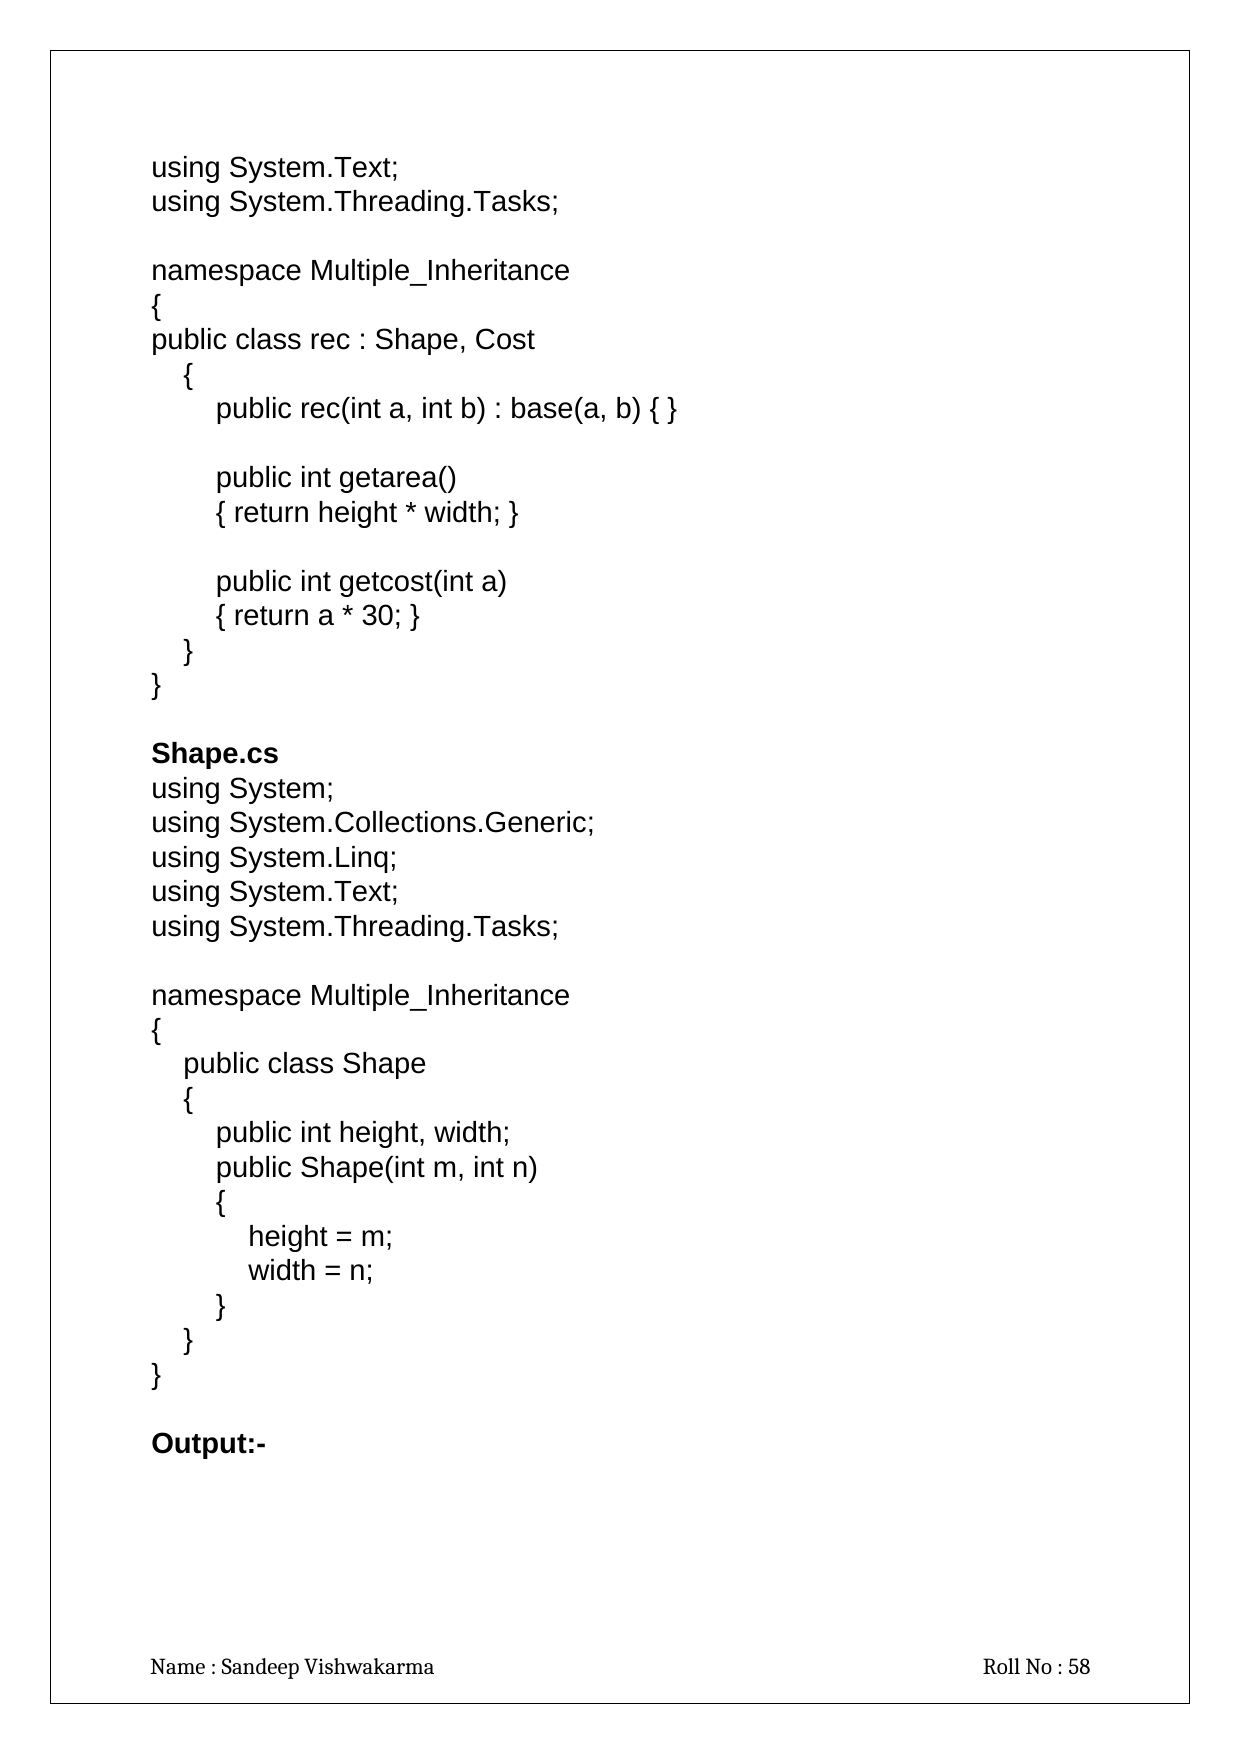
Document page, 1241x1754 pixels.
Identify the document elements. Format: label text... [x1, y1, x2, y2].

text public class Shape [151, 1046, 1090, 1080]
text } [151, 633, 1090, 666]
text Output:- [151, 1426, 1090, 1459]
text public class rec : Shape, Cost [151, 322, 1090, 356]
text namespace Multiple_Inheritance [151, 253, 1090, 287]
text using System.Collections.Generic; [151, 805, 1090, 839]
text using System; [151, 771, 1090, 804]
text using System.Threading.Tasks; [151, 184, 1090, 218]
text public rec(int a, int b) : base(a, b) { } [151, 391, 1090, 425]
text using System.Threading.Tasks; [151, 908, 1090, 942]
text } [151, 1357, 1090, 1390]
text { [151, 1081, 1090, 1114]
text { [151, 1184, 1090, 1218]
text using System.Text; [151, 874, 1090, 908]
text public int getarea() [151, 460, 1090, 494]
text { [151, 1012, 1090, 1046]
text { return height * width; } [151, 495, 1090, 528]
text public Shape(int m, int n) [151, 1150, 1090, 1183]
text namespace Multiple_Inheritance [151, 977, 1090, 1011]
text } [151, 667, 1090, 701]
text { [151, 288, 1090, 321]
text width = n; [151, 1253, 1090, 1287]
text height = m; [151, 1219, 1090, 1252]
text public int getcost(int a) [151, 564, 1090, 597]
text using System.Text; [151, 150, 1090, 183]
text using System.Linq; [151, 839, 1090, 873]
text { [151, 357, 1090, 390]
text { return a * 30; } [151, 598, 1090, 632]
text public int height, width; [151, 1115, 1090, 1149]
text } [151, 1322, 1090, 1356]
text Shape.cs [151, 736, 1090, 770]
text } [151, 1288, 1090, 1321]
